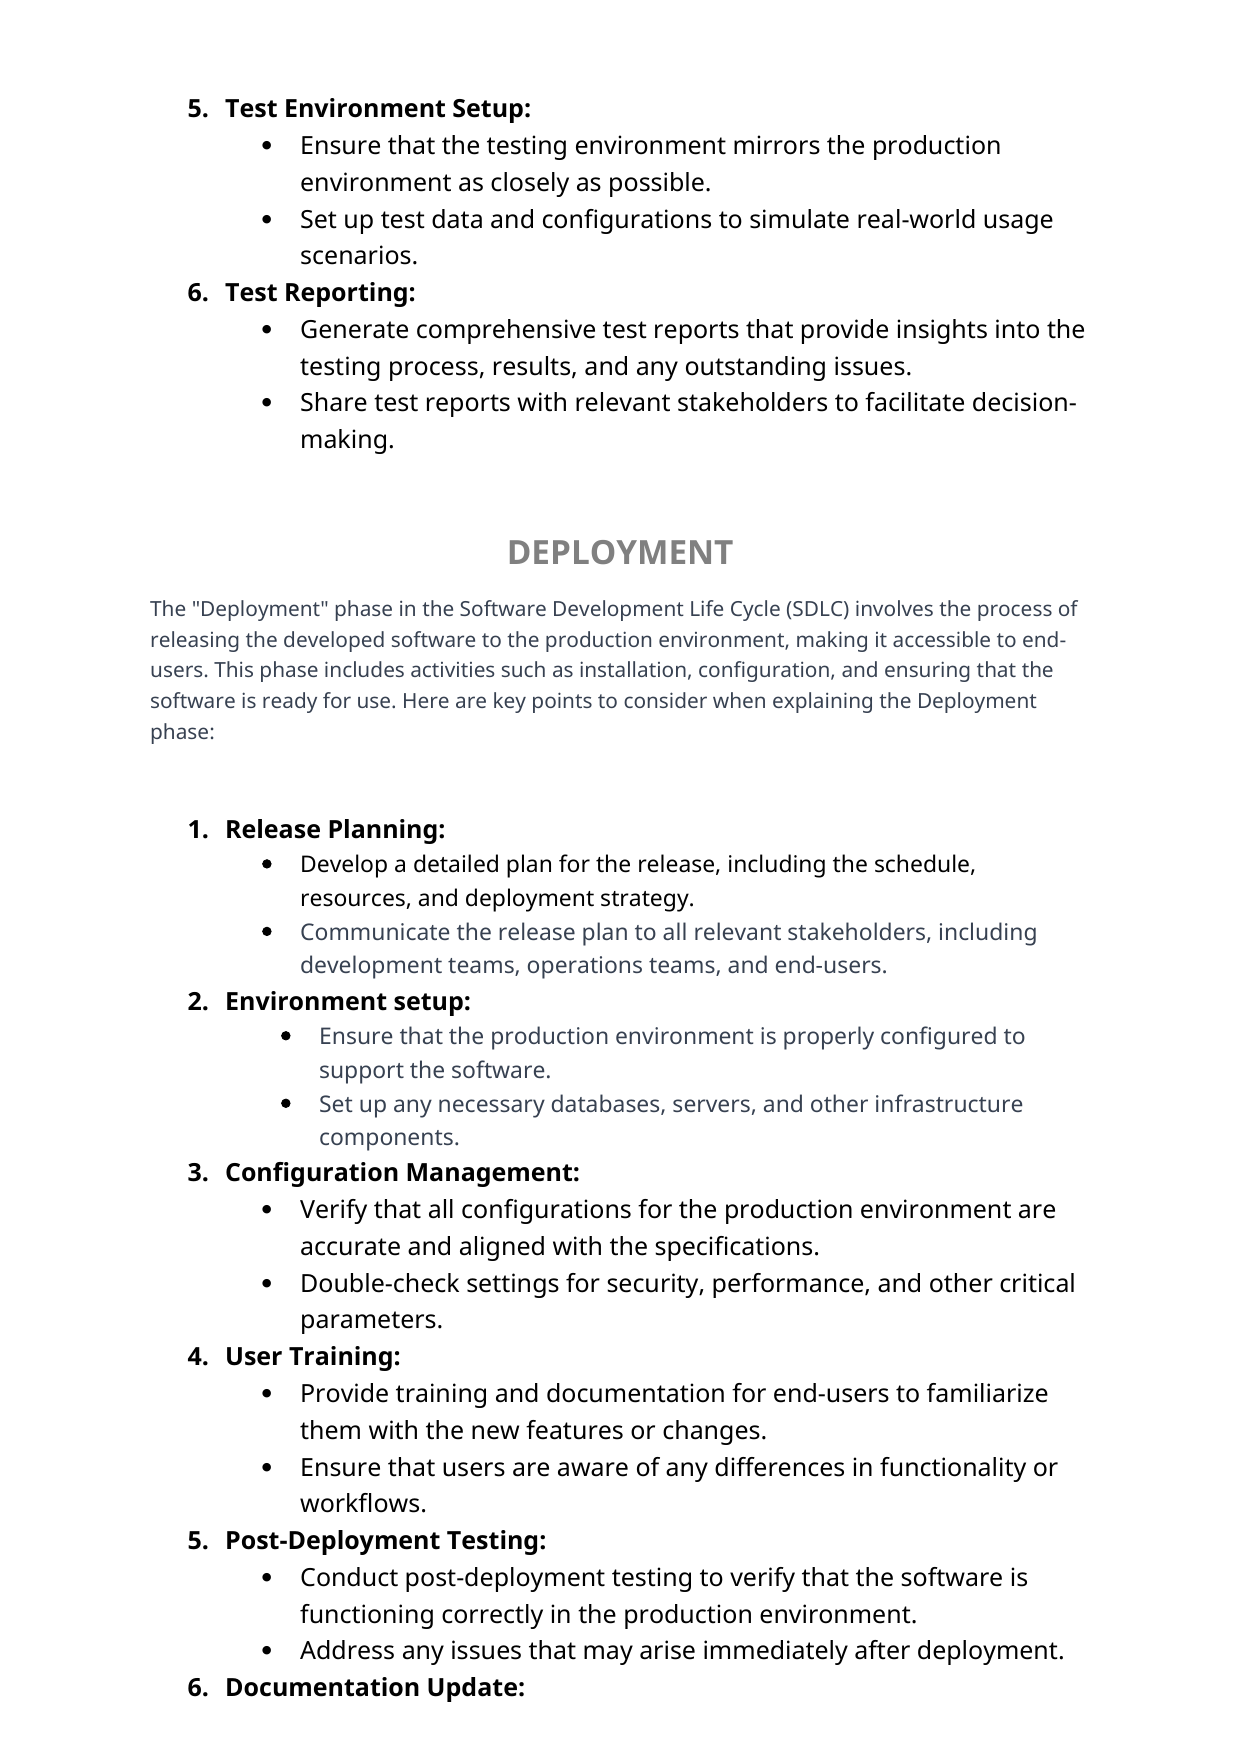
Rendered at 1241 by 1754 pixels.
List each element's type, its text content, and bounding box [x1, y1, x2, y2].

text The "Deployment" phase in the Software Development Life Cycle (SDLC) involves the process of releasing the developed software to the production environment, making it accessible to end-users. This phase includes activities such as installation, configuration, and ensuring that the software is ready for use. Here are key points to consider when explaining the Deployment phase: [150, 594, 1090, 745]
text DEPLOYMENT [150, 529, 1090, 574]
list Share test reports with relevant stakeholders to facilitate decision-making. [262, 385, 1090, 456]
list Verify that all configurations for the production environment are accurate and aligned with the specifications. [262, 1192, 1090, 1263]
list Generate comprehensive test reports that provide insights into the testing process, results, and any outstanding issues. [262, 312, 1090, 382]
list Documentation Update: [187, 1670, 1090, 1704]
list Communicate the release plan to all relevant stakeholders, including development teams, operations teams, and end-users. [262, 916, 1090, 981]
list User Training: [187, 1339, 1090, 1373]
list Develop a detailed plan for the release, including the schedule, resources, and deployment strategy. [262, 848, 1090, 913]
list Ensure that the testing environment mirrors the production environment as closely as possible. [262, 128, 1090, 198]
list Test Environment Setup: [187, 91, 1090, 125]
list Test Reporting: [187, 275, 1090, 309]
list Address any issues that may arise immediately after deployment. [262, 1633, 1090, 1667]
list Set up test data and configurations to simulate real-world usage scenarios. [262, 201, 1090, 272]
list Release Planning: [187, 811, 1090, 846]
list Ensure that the production environment is properly configured to support the software. [281, 1020, 1090, 1085]
list Environment setup: [187, 983, 1090, 1017]
list Ensure that users are aware of any differences in functionality or workflows. [262, 1449, 1090, 1520]
list Double-check settings for security, performance, and other critical parameters. [262, 1265, 1090, 1336]
list Conduct post-deployment testing to verify that the software is functioning correctly in the production environment. [262, 1559, 1090, 1630]
list Set up any necessary databases, servers, and other infrastructure components. [281, 1087, 1090, 1152]
list Post-Deployment Testing: [187, 1523, 1090, 1557]
list Configuration Management: [187, 1155, 1090, 1189]
list Provide training and documentation for end-users to familiarize them with the new features or changes. [262, 1376, 1090, 1446]
